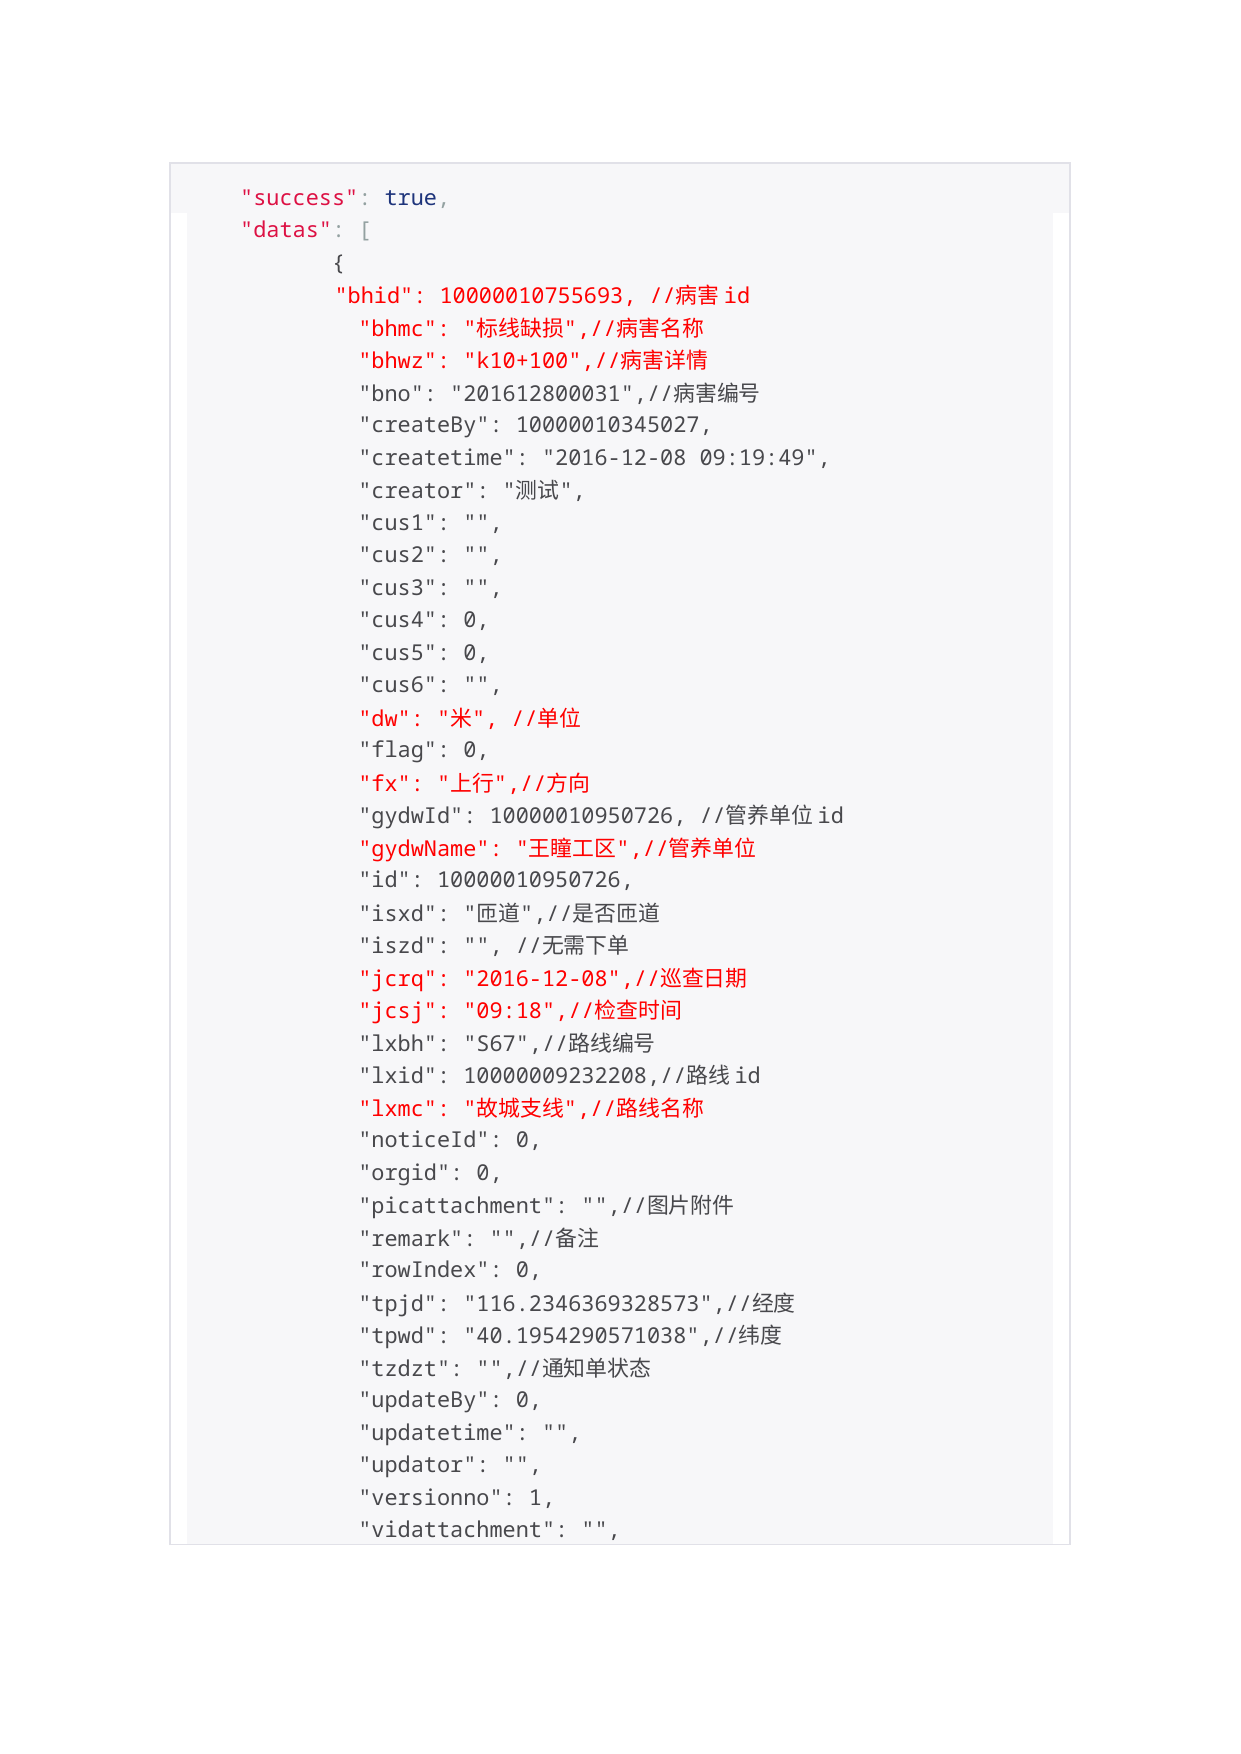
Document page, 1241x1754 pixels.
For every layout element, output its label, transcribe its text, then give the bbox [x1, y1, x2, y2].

text "tzdzt": "",//通知单状态 [187, 1350, 1053, 1383]
text "bhid": 10000010755693, //病害id [187, 278, 1053, 310]
text "jcsj": "09:18",//检查时间 [187, 993, 1053, 1025]
text "jcrq": "2016-12-08",//巡查日期 [187, 960, 1053, 993]
text "remark": "",//备注 [187, 1220, 1053, 1253]
text "rowIndex": 0, [187, 1253, 1053, 1285]
text "bhwz": "k10+100",//病害详情 [187, 343, 1053, 375]
text "flag": 0, [187, 733, 1053, 765]
text "versionno": 1, [187, 1480, 1053, 1513]
text "cus3": "", [187, 570, 1053, 603]
text "fx": "上行",//方向 [187, 765, 1053, 798]
text "isxd": "匝道",//是否匝道 [187, 895, 1053, 928]
text "success": true, [171, 164, 1069, 213]
text "updator": "", [187, 1448, 1053, 1480]
text "creator": "测试", [187, 473, 1053, 505]
text "cus5": 0, [187, 635, 1053, 668]
text "lxmc": "故城支线",//路线名称 [187, 1090, 1053, 1123]
text "dw": "米", //单位 [187, 700, 1053, 733]
text "noticeId": 0, [187, 1123, 1053, 1155]
text "lxbh": "S67",//路线编号 [187, 1025, 1053, 1058]
text "gydwId": 10000010950726, //管养单位id [187, 798, 1053, 830]
text "createBy": 10000010345027, [187, 408, 1053, 440]
text "cus6": "", [187, 668, 1053, 700]
text "cus1": "", [187, 505, 1053, 538]
text "tpwd": "40.1954290571038",//纬度 [187, 1318, 1053, 1350]
text "iszd": "", //无需下单 [187, 928, 1053, 960]
text "bhmc": "标线缺损",//病害名称 [187, 310, 1053, 343]
text "picattachment": "",//图片附件 [187, 1188, 1053, 1220]
text "tpjd": "116.2346369328573",//经度 [187, 1285, 1053, 1318]
text "cus2": "", [187, 538, 1053, 570]
text "updatetime": "", [187, 1415, 1053, 1448]
text { [187, 245, 1053, 278]
text "cus4": 0, [187, 603, 1053, 635]
text "id": 10000010950726, [187, 863, 1053, 895]
text "datas": [ [187, 213, 1053, 245]
text "bno": "201612800031",//病害编号 [187, 375, 1053, 408]
text "orgid": 0, [187, 1155, 1053, 1188]
text "vidattachment": "", [187, 1513, 1053, 1544]
text "createtime": "2016-12-08 09:19:49", [187, 440, 1053, 473]
text "gydwName": "王瞳工区",//管养单位 [187, 830, 1053, 863]
text "lxid": 10000009232208,//路线id [187, 1058, 1053, 1090]
text "updateBy": 0, [187, 1383, 1053, 1415]
